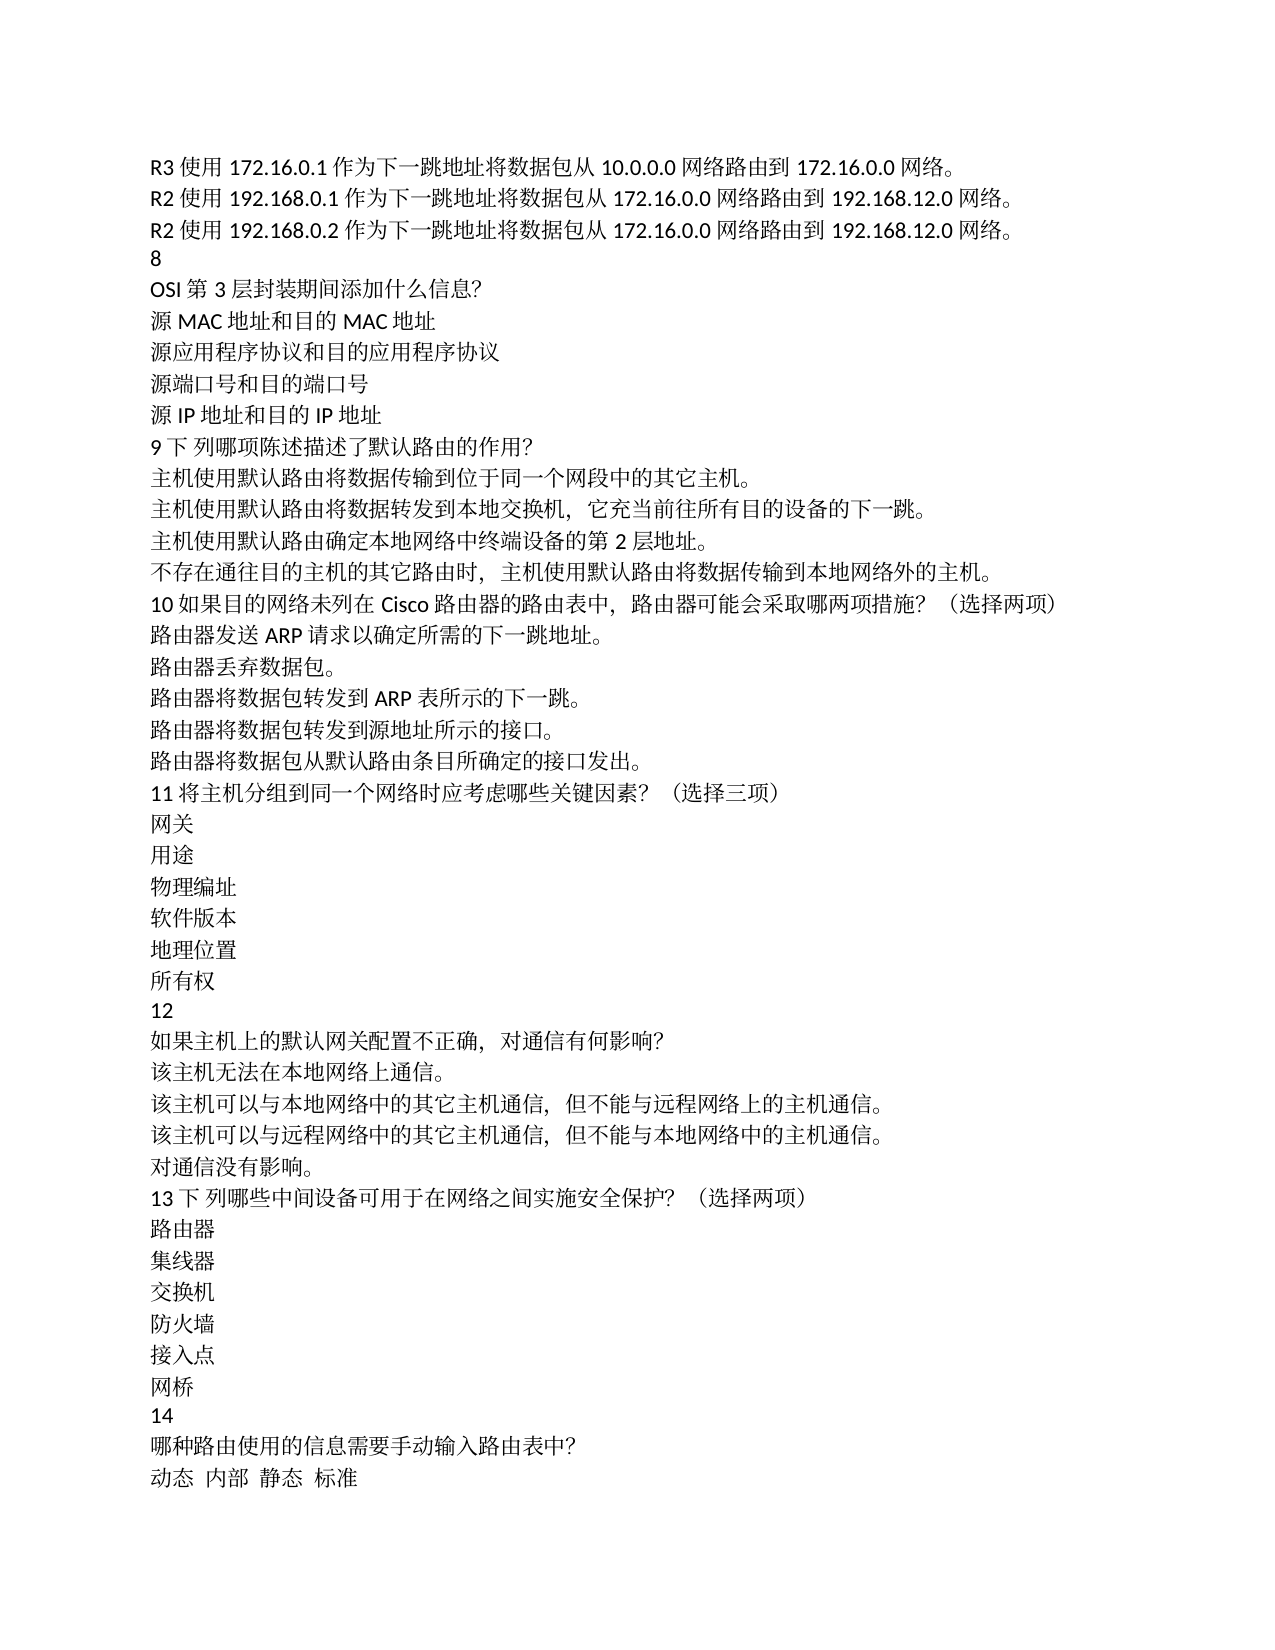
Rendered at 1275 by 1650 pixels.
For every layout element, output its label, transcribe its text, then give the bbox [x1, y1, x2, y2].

text 7 [150, 184, 1125, 218]
text 9下 列哪项陈述描述了默认路由的作用？ [150, 797, 1125, 831]
text 源端口号和目的端口号 [150, 729, 1125, 763]
text 11 将主机分组到同一个网络时应考虑哪些关键因素？（选择三项） [150, 1206, 1125, 1240]
text 源应用程序协议和目的应用程序协议 [150, 695, 1125, 729]
text R3 使用 192.168.0.2 作为下一跳地址将数据包从 10.0.0.0 网络路由到 172.16.0.0 网络。 [150, 286, 1125, 320]
text 12 [150, 1444, 1125, 1478]
text OSI 第 3 层封装期间添加什么信息？ [150, 627, 1125, 661]
text R1 使用 192.168.0.1 作为下一跳地址将数据包从 192.168.12.0 网络路由到 172.16.0.0 网络。 [150, 354, 1125, 422]
text 路由器将数据包转发到源地址所示的接口。 [150, 1138, 1125, 1172]
text R3 使用 172.16.0.1 作为下一跳地址将数据包从 10.0.0.0 网络路由到 172.16.0.0 网络。 [150, 422, 1125, 457]
text R1 使用 10.0.0.1 作为下一跳地址将数据包从 192.168.12.0 网络路由到 10.0.0.0 网络。 [150, 320, 1125, 354]
text 路由器发送 ARP 请求以确定所需的下一跳地址。 [150, 1036, 1125, 1070]
text 路由器将数据包转发到 ARP 表所示的下一跳。 [150, 1104, 1125, 1138]
text 下一跳地址 [150, 150, 1125, 184]
text 主机使用默认路由确定本地网络中终端设备的第 2 层地址。 [150, 899, 1125, 933]
text 网关 [150, 1240, 1125, 1274]
text 地理位置 [150, 1376, 1125, 1410]
text 主机使用默认路由将数据传输到位于同一个网段中的其它主机。 [150, 831, 1125, 865]
text 软件版本 [150, 1342, 1125, 1376]
text 路由器将数据包从默认路由条目所确定的接口发出。 [150, 1172, 1125, 1206]
text 物理编址 [150, 1308, 1125, 1342]
text 请参见图示。图中网络的运行完全正常。下列哪两项陈述正确描述了所示拓扑的路由？（选择两项） [150, 218, 1125, 286]
text 源 MAC 地址和目的 MAC 地址 [150, 661, 1125, 695]
text 主机使用默认路由将数据转发到本地交换机，它充当前往所有目的设备的下一跳。 [150, 865, 1125, 899]
text R2 使用 192.168.0.1 作为下一跳地址将数据包从 172.16.0.0 网络路由到 192.168.12.0 网络。 [150, 457, 1125, 525]
text 用途 [150, 1274, 1125, 1308]
text 源 IP 地址和目的 IP 地址 [150, 763, 1125, 797]
text 路由器丢弃数据包。 [150, 1070, 1125, 1104]
text R2 使用 192.168.0.2 作为下一跳地址将数据包从 172.16.0.0 网络路由到 192.168.12.0 网络。 [150, 525, 1125, 593]
text 10 如果目的网络未列在 Cisco 路由器的路由表中，路由器可能会采取哪两项措施？（选择两项） [150, 967, 1125, 1036]
text 8 [150, 593, 1125, 627]
text 所有权 [150, 1410, 1125, 1444]
text 不存在通往目的主机的其它路由时，主机使用默认路由将数据传输到本地网络外的主机。 [150, 933, 1125, 967]
